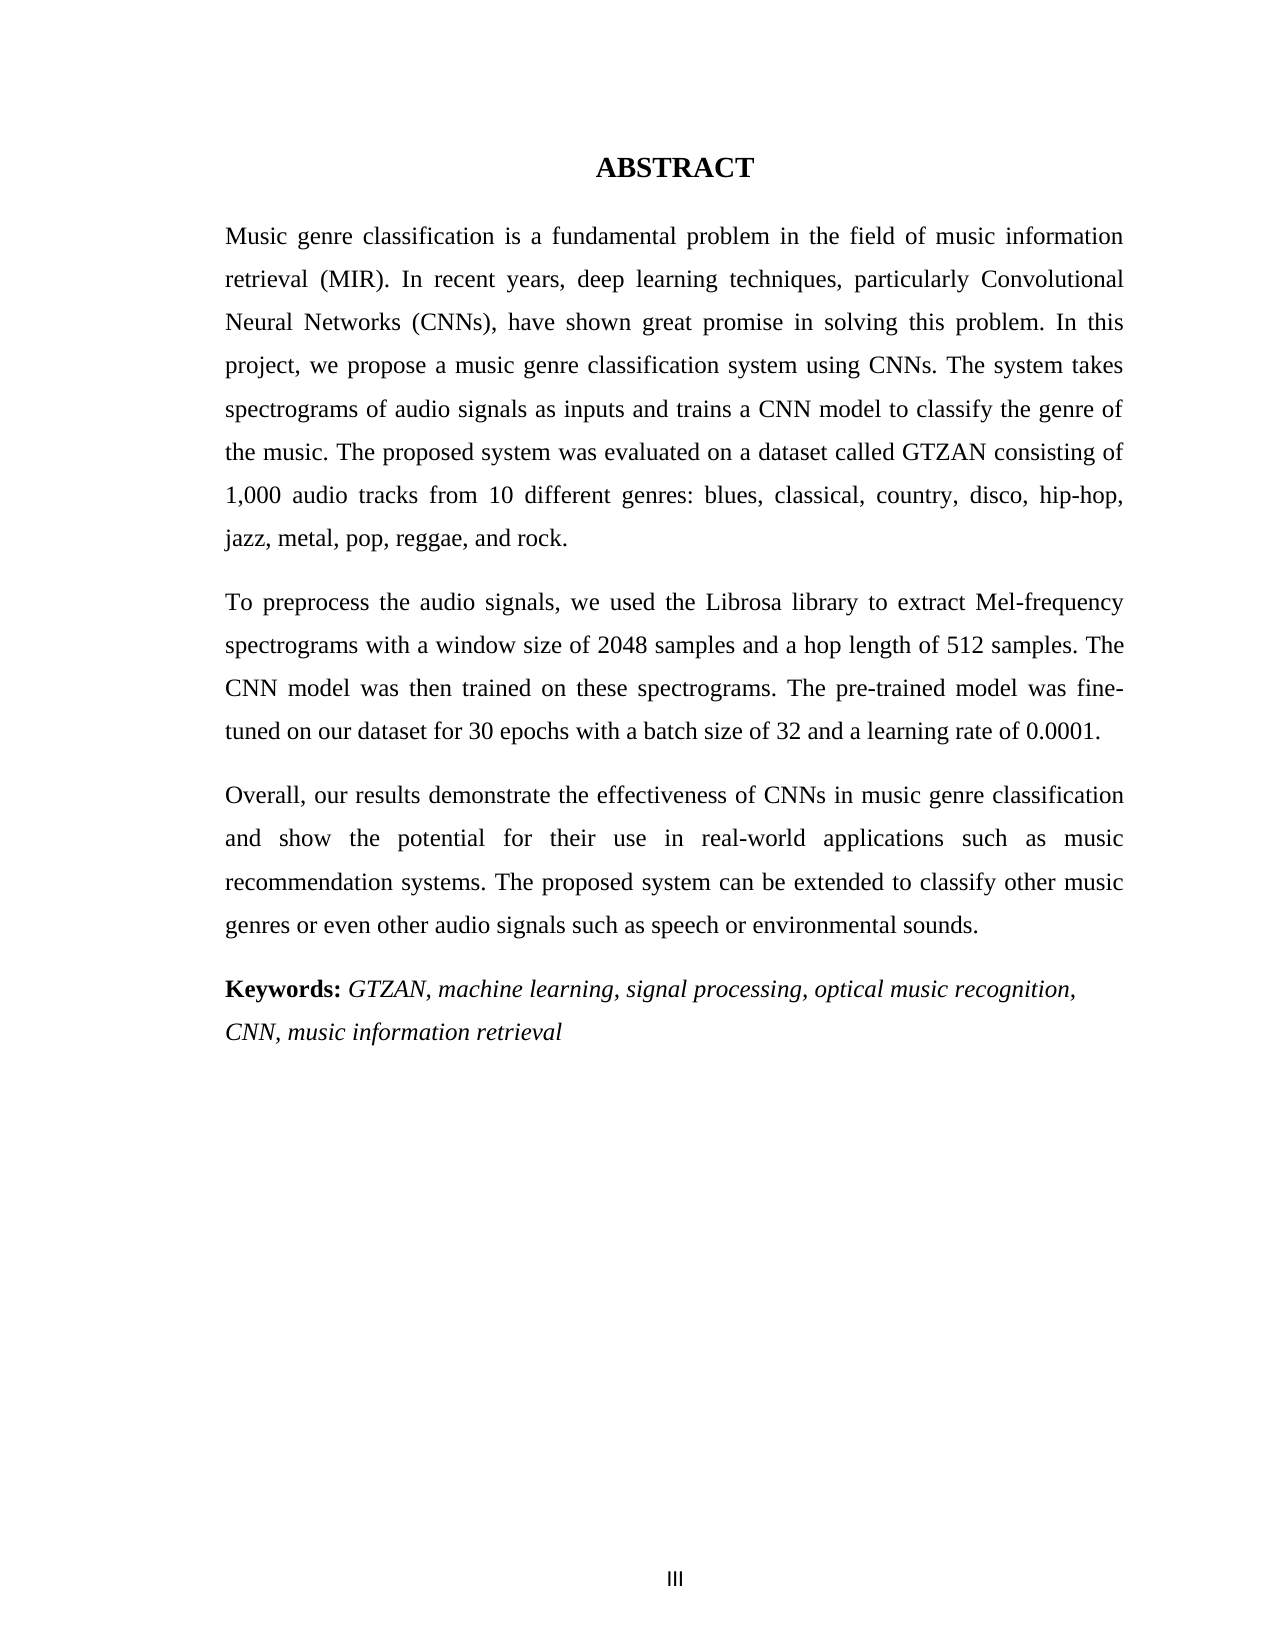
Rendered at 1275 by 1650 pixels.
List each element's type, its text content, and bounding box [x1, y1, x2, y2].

text Music genre classification is a fundamental problem in the field of music information retrieval (MIR). In recent years, deep learning techniques, particularly Convolutional Neural Networks (CNNs), have shown great promise in solving this problem. In this project, we propose a music genre classification system using CNNs. The system takes spectrograms of audio signals as inputs and trains a CNN model to classify the genre of the music. The proposed system was evaluated on a dataset called GTZAN consisting of 1,000 audio tracks from 10 different genres: blues, classical, country, disco, hip-hop, jazz, metal, pop, reggae, and rock. [225, 221, 1125, 552]
text Keywords: GTZAN, machine learning, signal processing, optical music recognition, CNN, music information retrieval [225, 974, 1108, 1046]
subtitle ABSTRACT [225, 150, 1125, 183]
text Overall, our results demonstrate the effectiveness of CNNs in music genre classification and show the potential for their use in real-world applications such as music recommendation systems. The proposed system can be extended to classify other music genres or even other audio signals such as speech or environmental sounds. [225, 780, 1125, 938]
text To preprocess the audio signals, we used the Librosa library to extract Mel-frequency spectrograms with a window size of 2048 samples and a hop length of 512 samples. The CNN model was then trained on these spectrograms. The pre-trained model was fine-tuned on our dataset for 30 epochs with a batch size of 32 and a learning rate of 0.0001. [225, 587, 1125, 745]
